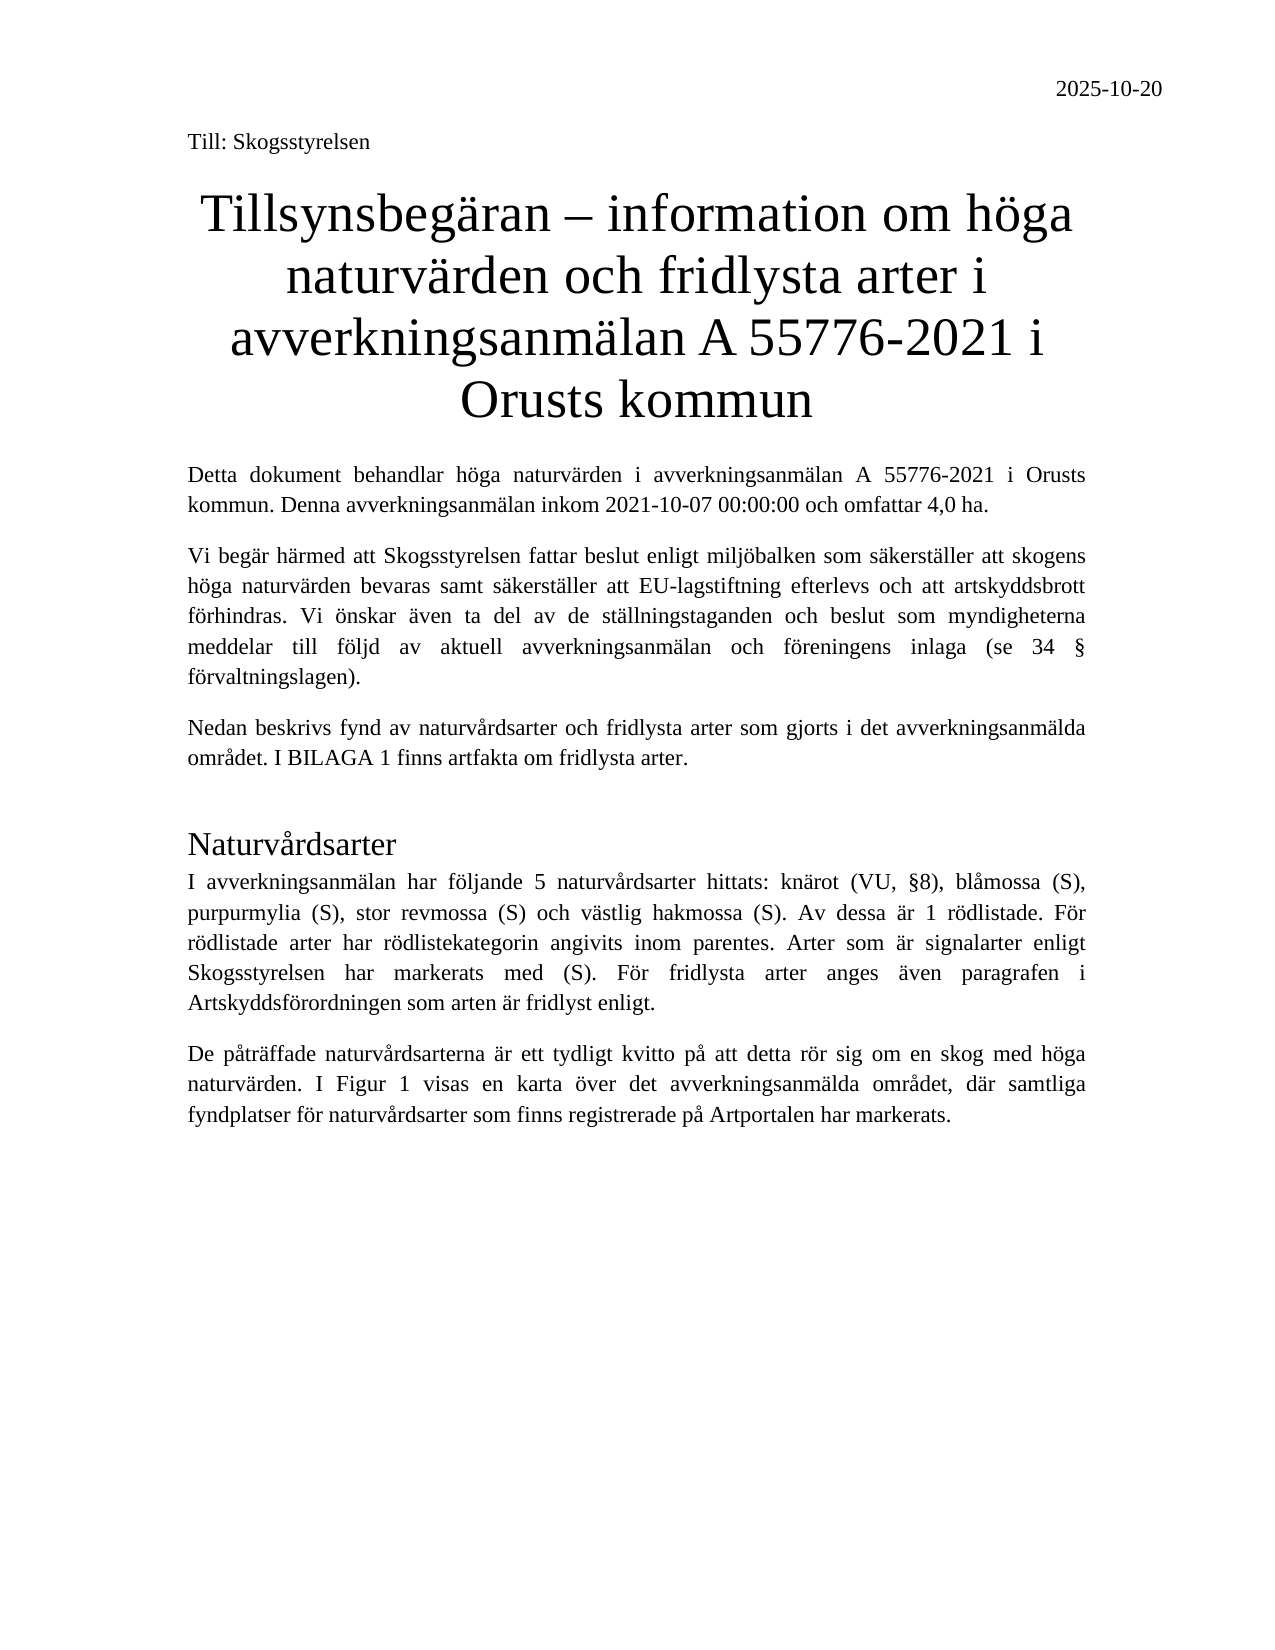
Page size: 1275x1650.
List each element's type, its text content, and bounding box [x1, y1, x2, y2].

text Detta dokument behandlar höga naturvärden i avverkningsanmälan A 55776-2021 i Orusts kommun. Denna avverkningsanmälan inkom 2021-10-07 00:00:00 och omfattar 4,0 ha. [187, 461, 1087, 517]
text De påträffade naturvårdsarterna är ett tydligt kvitto på att detta rör sig om en skog med höga naturvärden. I Figur 1 visas en karta över det avverkningsanmälda området, där samtliga fyndplatser för naturvårdsarter som finns registrerade på Artportalen har markerats. [187, 1040, 1087, 1127]
title Tillsynsbegäran – information om höga naturvärden och fridlysta arter i avverkningsanmälan A 55776-2021 i Orusts kommun [187, 180, 1087, 429]
text I avverkningsanmälan har följande 5 naturvårdsarter hittats: knärot (VU, §8), blåmossa (S), purpurmylia (S), stor revmossa (S) och västlig hakmossa (S). Av dessa är 1 rödlistade. För rödlistade arter har rödlistekategorin angivits inom parentes. Arter som är signalarter enligt Skogsstyrelsen har markerats med (S). För fridlysta arter anges även paragrafen i Artskyddsförordningen som arten är fridlyst enligt. [187, 868, 1087, 1016]
text Vi begär härmed att Skogsstyrelsen fattar beslut enligt miljöbalken som säkerställer att skogens höga naturvärden bevaras samt säkerställer att EU-lagstiftning efterlevs och att artskyddsbrott förhindras. Vi önskar även ta del av de ställningstaganden och beslut som myndigheterna meddelar till följd av aktuell avverkningsanmälan och föreningens inlaga (se 34 § förvaltningslagen). [187, 542, 1087, 689]
subtitle Naturvårdsarter [187, 824, 1087, 863]
text Nedan beskrivs fynd av naturvårdsarter och fridlysta arter som gjorts i det avverkningsanmälda området. I BILAGA 1 finns artfakta om fridlysta arter. [187, 714, 1087, 771]
